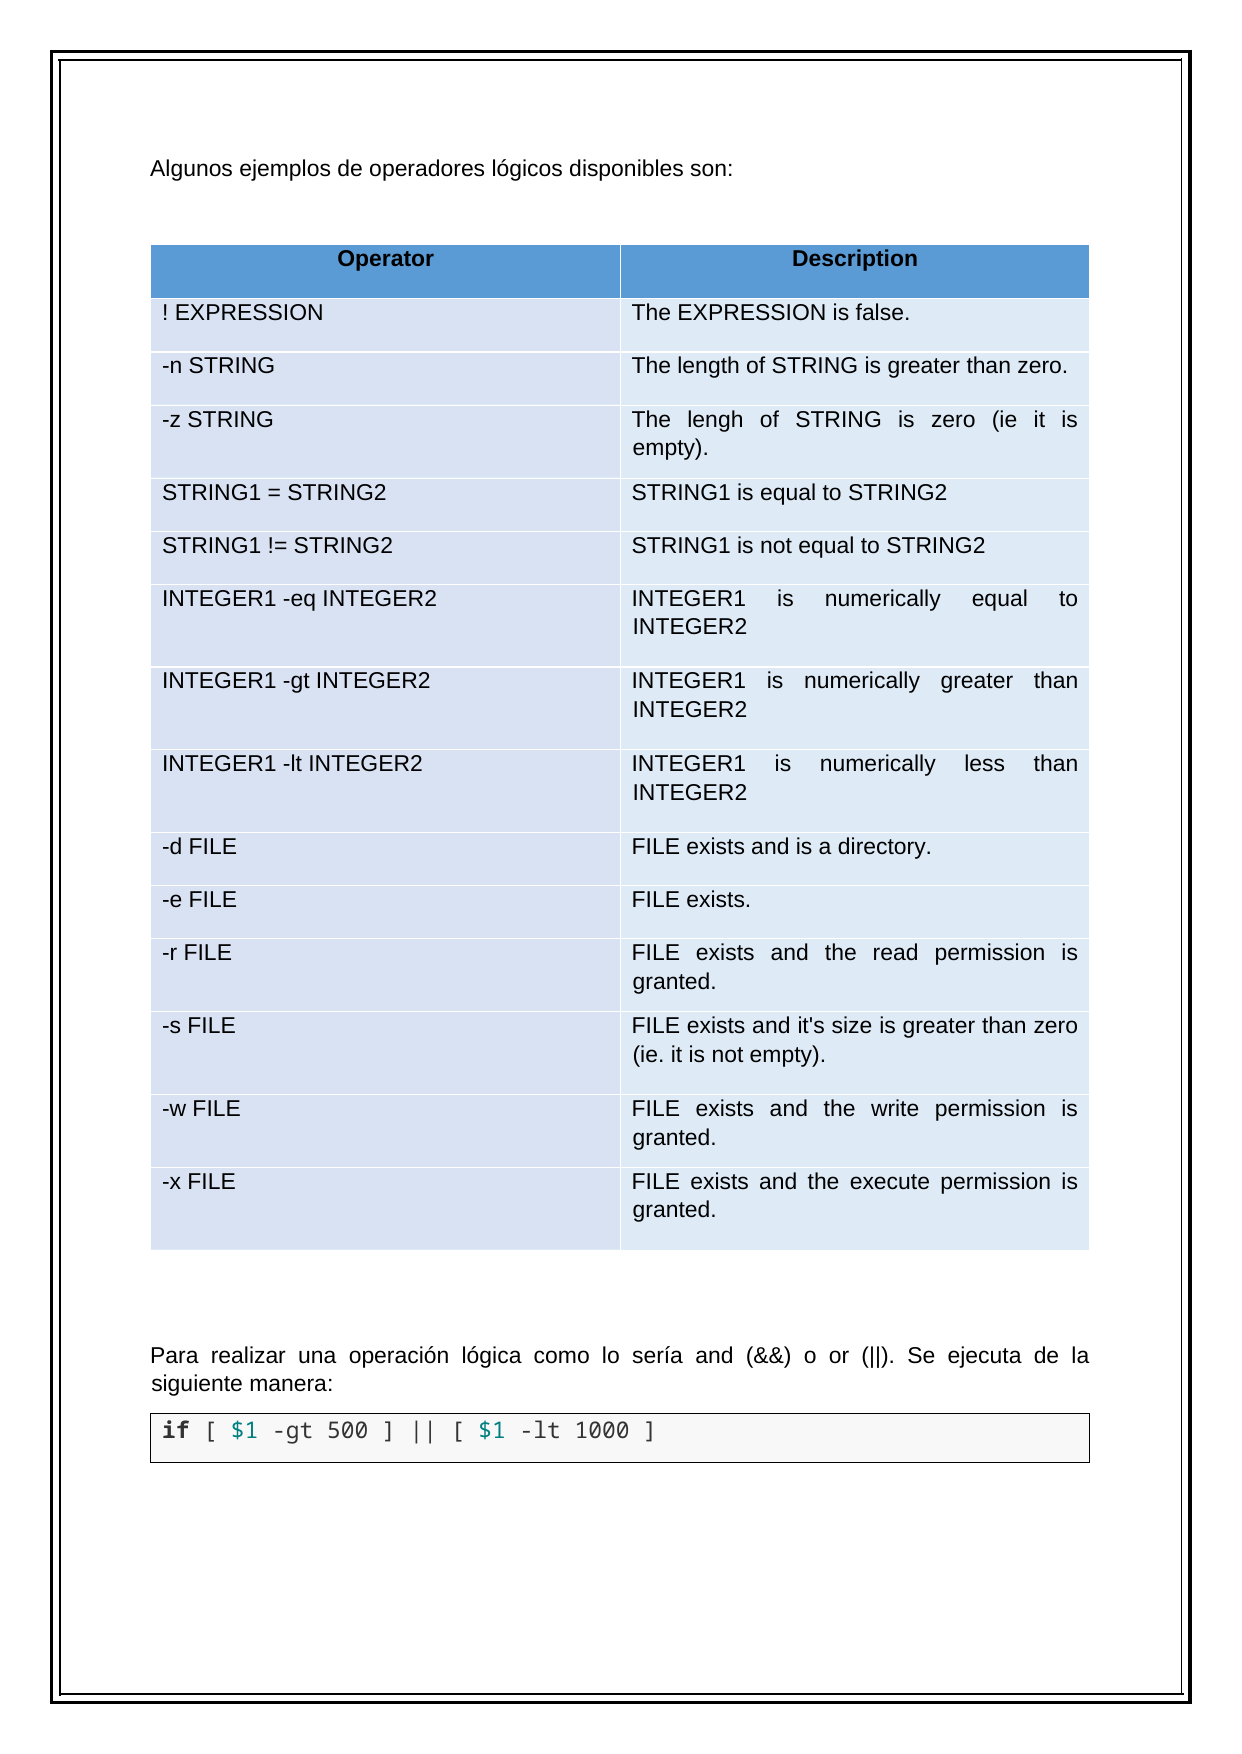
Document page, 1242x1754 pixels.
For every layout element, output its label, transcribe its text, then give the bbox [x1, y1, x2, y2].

text Para realizar una operación lógica como lo sería and (&&) o or (||). Se ejecuta de la siguiente manera: [150, 1342, 1090, 1397]
table_cell -n STRING [151, 353, 620, 404]
table_cell STRING1 = STRING2 [151, 479, 620, 531]
table_cell STRING1 is not equal to STRING2 [621, 532, 1089, 584]
table_cell -e FILE [151, 886, 620, 938]
table_cell FILE exists. [621, 886, 1089, 938]
table_cell INTEGER1 -eq INTEGER2 [151, 585, 620, 666]
table_cell The length of STRING is greater than zero. [621, 353, 1089, 404]
table_header if [ $1 -gt 500 ] || [ $1 -lt 1000 ] [151, 1414, 1089, 1462]
table_cell -r FILE [151, 939, 620, 1011]
table_header Operator [151, 245, 620, 298]
text Algunos ejemplos de operadores lógicos disponibles son: [150, 155, 1090, 182]
table_cell ! EXPRESSION [151, 299, 620, 351]
table_cell INTEGER1 is numerically equal to INTEGER2 [621, 585, 1089, 666]
table_cell INTEGER1 -gt INTEGER2 [151, 668, 620, 749]
table_cell -s FILE [151, 1012, 620, 1094]
table_cell FILE exists and it's size is greater than zero (ie. it is not empty). [621, 1012, 1089, 1094]
table_cell The EXPRESSION is false. [621, 299, 1089, 351]
table_cell INTEGER1 -lt INTEGER2 [151, 750, 620, 832]
table_header Description [621, 245, 1089, 298]
table_cell STRING1 != STRING2 [151, 532, 620, 584]
table_cell FILE exists and the execute permission is granted. [621, 1168, 1089, 1249]
table_cell FILE exists and the write permission is granted. [621, 1095, 1089, 1167]
table_cell -x FILE [151, 1168, 620, 1249]
table_cell FILE exists and is a directory. [621, 833, 1089, 885]
table_cell -w FILE [151, 1095, 620, 1167]
table_cell INTEGER1 is numerically greater than INTEGER2 [621, 668, 1089, 749]
table_cell The lengh of STRING is zero (ie it is empty). [621, 406, 1089, 477]
table_cell -d FILE [151, 833, 620, 885]
table_cell FILE exists and the read permission is granted. [621, 939, 1089, 1011]
table_cell STRING1 is equal to STRING2 [621, 479, 1089, 531]
table_cell -z STRING [151, 406, 620, 477]
table_cell INTEGER1 is numerically less than INTEGER2 [621, 750, 1089, 832]
